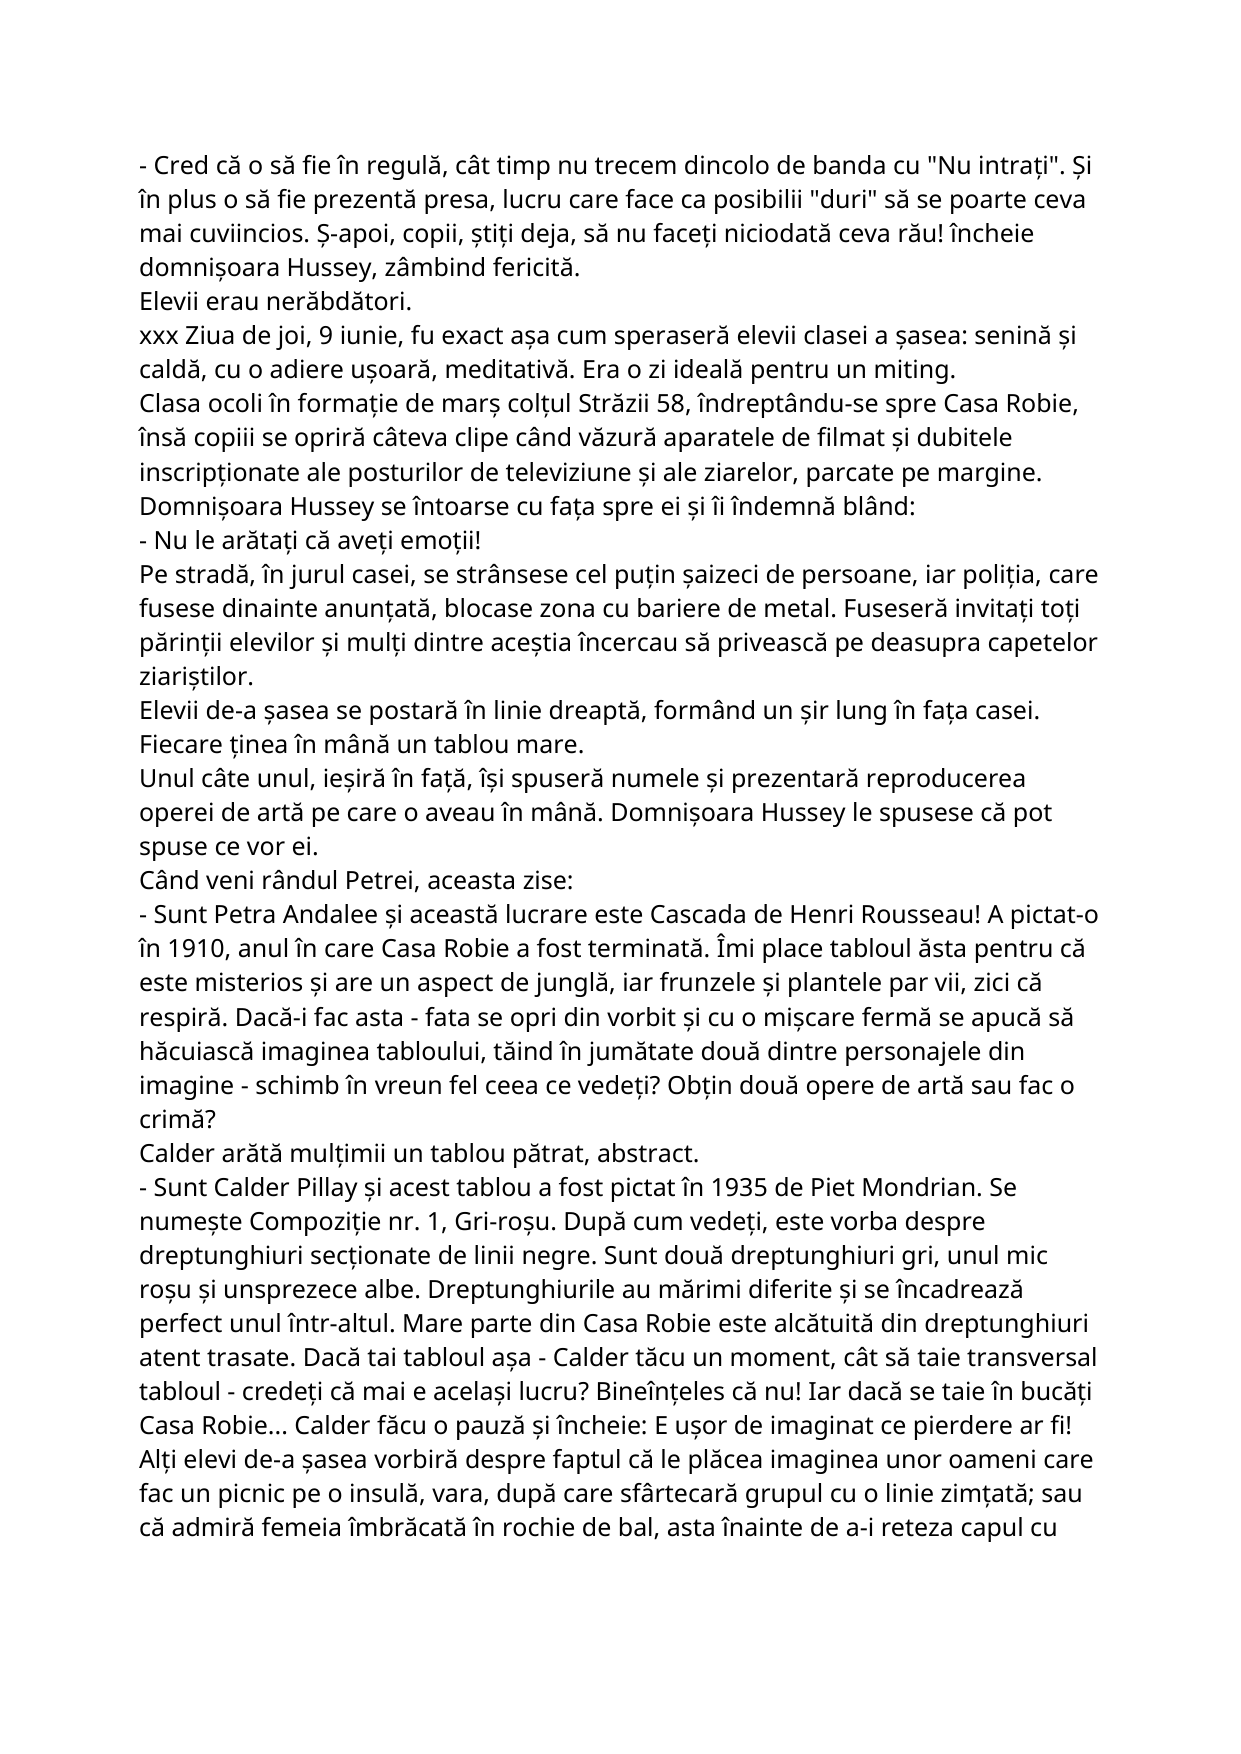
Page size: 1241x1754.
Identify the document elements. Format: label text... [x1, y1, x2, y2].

text xxx Ziua de joi, 9 iunie, fu exact aşa cum speraseră elevii clasei a şasea: senină şi caldă, cu o adiere uşoară, meditativă. Era o zi ideală pentru un miting. [139, 318, 1101, 386]
text Domnişoara Hussey se întoarse cu faţa spre ei şi îi îndemnă blând: [139, 488, 1101, 522]
text - Sunt Calder Pillay şi acest tablou a fost pictat în 1935 de Piet Mondrian. Se numeşte Compoziţie nr. 1, Gri-roşu. După cum vedeţi, este vorba despre dreptunghiuri secţionate de linii negre. Sunt două dreptunghiuri gri, unul mic roşu şi unsprezece albe. Dreptunghiurile au mărimi diferite şi se încadrează perfect unul într-altul. Mare parte din Casa Robie este alcătuită din dreptunghiuri atent trasate. Dacă tai tabloul aşa - Calder tăcu un moment, cât să taie transversal tabloul - credeţi că mai e acelaşi lucru? Bineînţeles că nu! Iar dacă se taie în bucăţi Casa Robie... Calder făcu o pauză şi încheie: E uşor de imaginat ce pierdere ar fi! [139, 1169, 1101, 1442]
text - Nu le arătaţi că aveţi emoţii! [139, 522, 1101, 556]
text Clasa ocoli în formaţie de marş colţul Străzii 58, îndreptându-se spre Casa Robie, însă copiii se opriră câteva clipe când văzură aparatele de filmat şi dubitele inscripţionate ale posturilor de televiziune şi ale ziarelor, parcate pe margine. [139, 386, 1101, 488]
text Pe stradă, în jurul casei, se strânsese cel puţin şaizeci de persoane, iar poliţia, care fusese dinainte anunţată, blocase zona cu bariere de metal. Fuseseră invitaţi toţi părinţii elevilor şi mulţi dintre aceştia încercau să privească pe deasupra capetelor ziariştilor. [139, 556, 1101, 693]
text Când veni rândul Petrei, aceasta zise: [139, 863, 1101, 897]
text Elevii de-a şasea se postară în linie dreaptă, formând un şir lung în faţa casei. Fiecare ţinea în mână un tablou mare. [139, 693, 1101, 761]
text - Cred că o să fie în regulă, cât timp nu trecem dincolo de banda cu "Nu intraţi". Şi în plus o să fie prezentă presa, lucru care face ca posibilii "duri" să se poarte ceva mai cuviincios. Ş-apoi, copii, ştiţi deja, să nu faceţi niciodată ceva rău! încheie domnişoara Hussey, zâmbind fericită. [139, 148, 1101, 284]
text - Sunt Petra Andalee şi această lucrare este Cascada de Henri Rousseau! A pictat-o în 1910, anul în care Casa Robie a fost terminată. Îmi place tabloul ăsta pentru că este misterios şi are un aspect de junglă, iar frunzele şi plantele par vii, zici că respiră. Dacă-i fac asta - fata se opri din vorbit şi cu o mişcare fermă se apucă să hăcuiască imaginea tabloului, tăind în jumătate două dintre personajele din imagine - schimb în vreun fel ceea ce vedeţi? Obţin două opere de artă sau fac o crimă? [139, 897, 1101, 1135]
text Unul câte unul, ieşiră în faţă, îşi spuseră numele şi prezentară reproducerea operei de artă pe care o aveau în mână. Domnişoara Hussey le spusese că pot spuse ce vor ei. [139, 761, 1101, 863]
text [139, 1442, 1101, 1544]
text Elevii erau nerăbdători. [139, 284, 1101, 318]
text Calder arătă mulţimii un tablou pătrat, abstract. [139, 1135, 1101, 1169]
